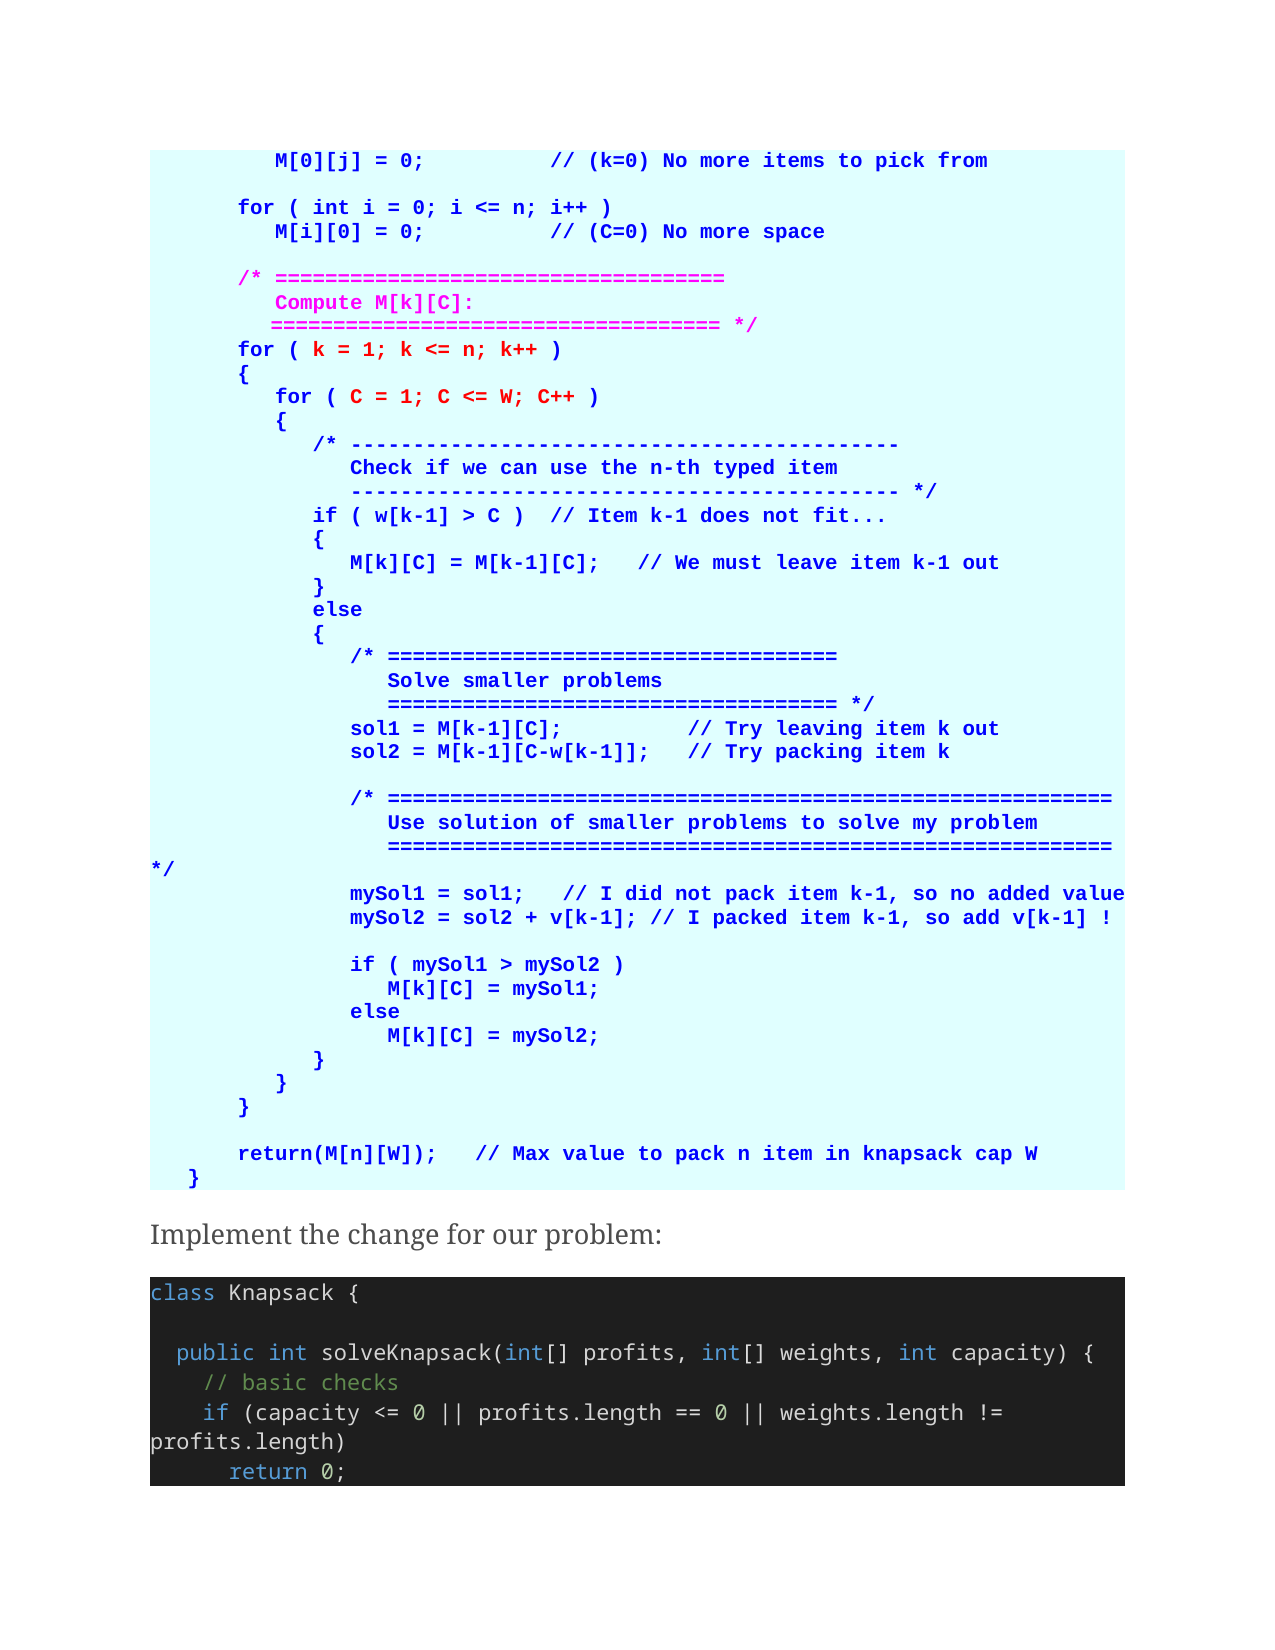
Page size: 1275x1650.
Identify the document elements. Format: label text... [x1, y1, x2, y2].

text M[0][j] = 0; // (k=0) No more items to pick from [150, 150, 1125, 174]
text for ( int i = 0; i <= n; i++ ) [150, 197, 1125, 221]
text } [150, 1096, 1125, 1119]
text } [150, 1167, 1125, 1190]
text /* -------------------------------------------- [150, 434, 1125, 457]
text { [150, 528, 1125, 552]
text return 0; [150, 1456, 1125, 1486]
text M[i][0] = 0; // (C=0) No more space [150, 221, 1125, 244]
text /* ========================================================== [150, 788, 1125, 812]
text M[k][C] = mySol2; [150, 1025, 1125, 1048]
text } [150, 1072, 1125, 1096]
text // basic checks [150, 1367, 1125, 1396]
text sol2 = M[k-1][C-w[k-1]]; // Try packing item k [150, 741, 1125, 765]
text M[k][C] = M[k-1][C]; // We must leave item k-1 out [150, 552, 1125, 576]
text else [150, 599, 1125, 623]
text for ( k = 1; k <= n; k++ ) [150, 339, 1125, 363]
text Use solution of smaller problems to solve my problem [150, 812, 1125, 836]
text Compute M[k][C]: [150, 292, 1125, 316]
text sol1 = M[k-1][C]; // Try leaving item k out [150, 717, 1125, 741]
text /* ==================================== [150, 647, 1125, 670]
text ==================================== */ [150, 694, 1125, 717]
text return(M[n][W]); // Max value to pack n item in knapsack cap W [150, 1143, 1125, 1167]
text ========================================================== */ [150, 836, 1125, 883]
text -------------------------------------------- */ [150, 481, 1125, 505]
text Check if we can use the n-th typed item [150, 457, 1125, 481]
text for ( C = 1; C <= W; C++ ) [150, 386, 1125, 410]
text if (capacity <= 0 || profits.length == 0 || weights.length != profits.length) [150, 1396, 1125, 1456]
text } [150, 576, 1125, 599]
text class Knapsack { [150, 1277, 1125, 1307]
text Implement the change for our problem: [150, 1215, 1125, 1252]
text mySol2 = sol2 + v[k-1]; // I packed item k-1, so add v[k-1] ! [150, 907, 1125, 930]
text { [150, 623, 1125, 647]
text M[k][C] = mySol1; [150, 978, 1125, 1001]
text ==================================== */ [150, 316, 1125, 339]
text else [150, 1001, 1125, 1025]
text Solve smaller problems [150, 670, 1125, 694]
text if ( mySol1 > mySol2 ) [150, 954, 1125, 978]
text { [150, 410, 1125, 434]
text public int solveKnapsack(int[] profits, int[] weights, int capacity) { [150, 1337, 1125, 1367]
text /* ==================================== [150, 268, 1125, 292]
text mySol1 = sol1; // I did not pack item k-1, so no added value [150, 883, 1125, 907]
text } [150, 1048, 1125, 1072]
text if ( w[k-1] > C ) // Item k-1 does not fit... [150, 505, 1125, 528]
text { [150, 363, 1125, 386]
